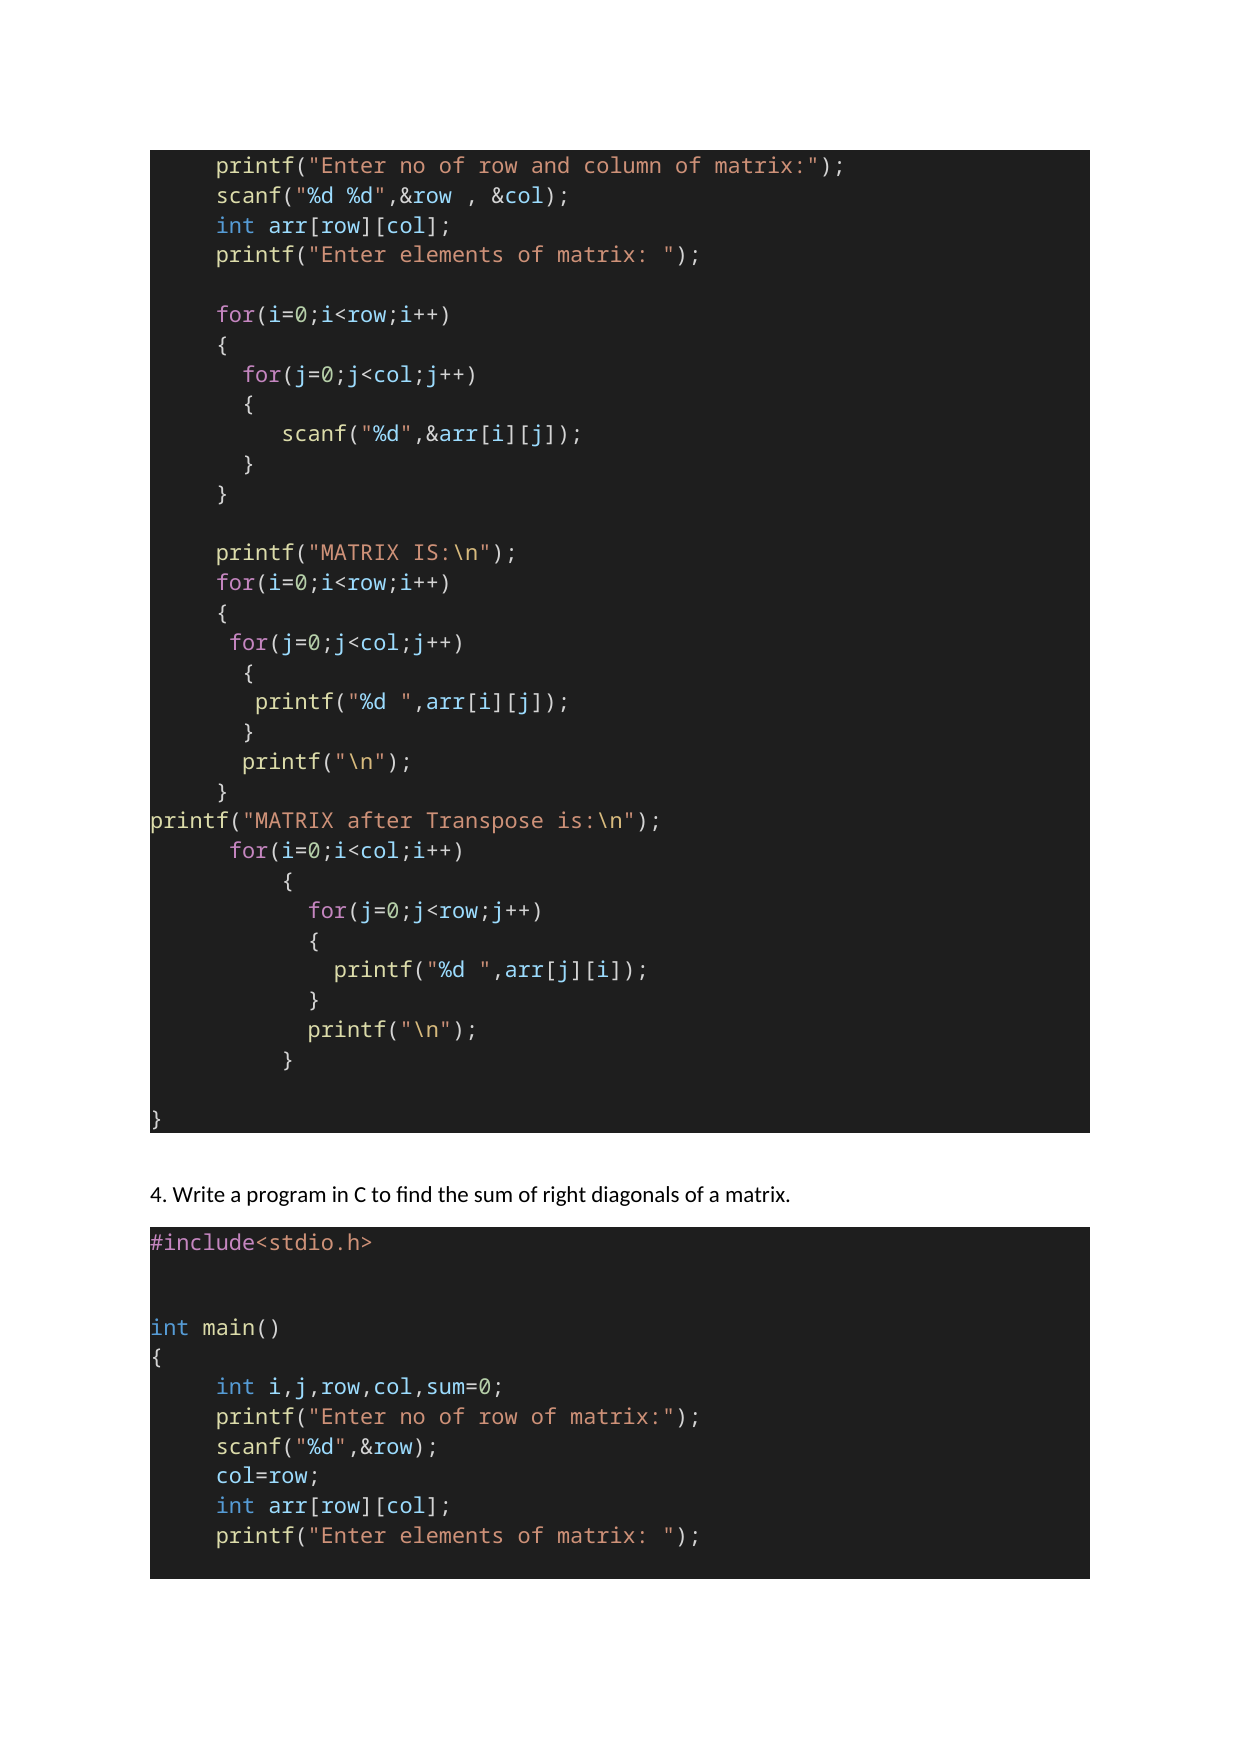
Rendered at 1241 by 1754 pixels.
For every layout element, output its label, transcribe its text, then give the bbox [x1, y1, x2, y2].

text } [150, 448, 1090, 478]
text } [150, 1044, 1090, 1073]
text for(j=0;j<col;j++) [150, 627, 1090, 656]
text printf("%d ",arr[i][j]); [150, 686, 1090, 716]
text scanf("%d",&row); [150, 1431, 1090, 1460]
text { [150, 329, 1090, 358]
text for(j=0;j<col;j++) [150, 358, 1090, 388]
text printf("Enter elements of matrix: "); [150, 239, 1090, 269]
text int main() [150, 1311, 1090, 1341]
text } [150, 478, 1090, 507]
text { [150, 924, 1090, 954]
text } [150, 984, 1090, 1014]
text 4. Write a program in C to find the sum of right diagonals of a matrix. [150, 1180, 1090, 1208]
text col=row; [150, 1460, 1090, 1490]
text printf("%d ",arr[j][i]); [150, 954, 1090, 984]
text { [150, 597, 1090, 627]
text { [150, 865, 1090, 895]
text for(i=0;i<row;i++) [150, 299, 1090, 329]
text } [150, 776, 1090, 805]
text { [150, 1341, 1090, 1371]
text printf("Enter no of row of matrix:"); [150, 1401, 1090, 1431]
text int arr[row][col]; [150, 209, 1090, 239]
text printf("Enter no of row and column of matrix:"); [150, 150, 1090, 180]
text for(i=0;i<col;i++) [150, 835, 1090, 865]
text scanf("%d",&arr[i][j]); [150, 418, 1090, 448]
text printf("\n"); [150, 746, 1090, 776]
text printf("MATRIX after Transpose is:\n"); [150, 805, 1090, 835]
text printf("\n"); [150, 1014, 1090, 1044]
text for(j=0;j<row;j++) [150, 895, 1090, 924]
text int i,j,row,col,sum=0; [150, 1371, 1090, 1401]
text for(i=0;i<row;i++) [150, 567, 1090, 597]
text } [150, 1103, 1090, 1133]
text #include<stdio.h> [150, 1227, 1090, 1257]
text printf("Enter elements of matrix: "); [150, 1520, 1090, 1550]
text int arr[row][col]; [150, 1490, 1090, 1520]
text { [150, 656, 1090, 686]
text } [150, 716, 1090, 746]
text { [150, 388, 1090, 418]
text printf("MATRIX IS:\n"); [150, 537, 1090, 567]
text scanf("%d %d",&row , &col); [150, 180, 1090, 209]
